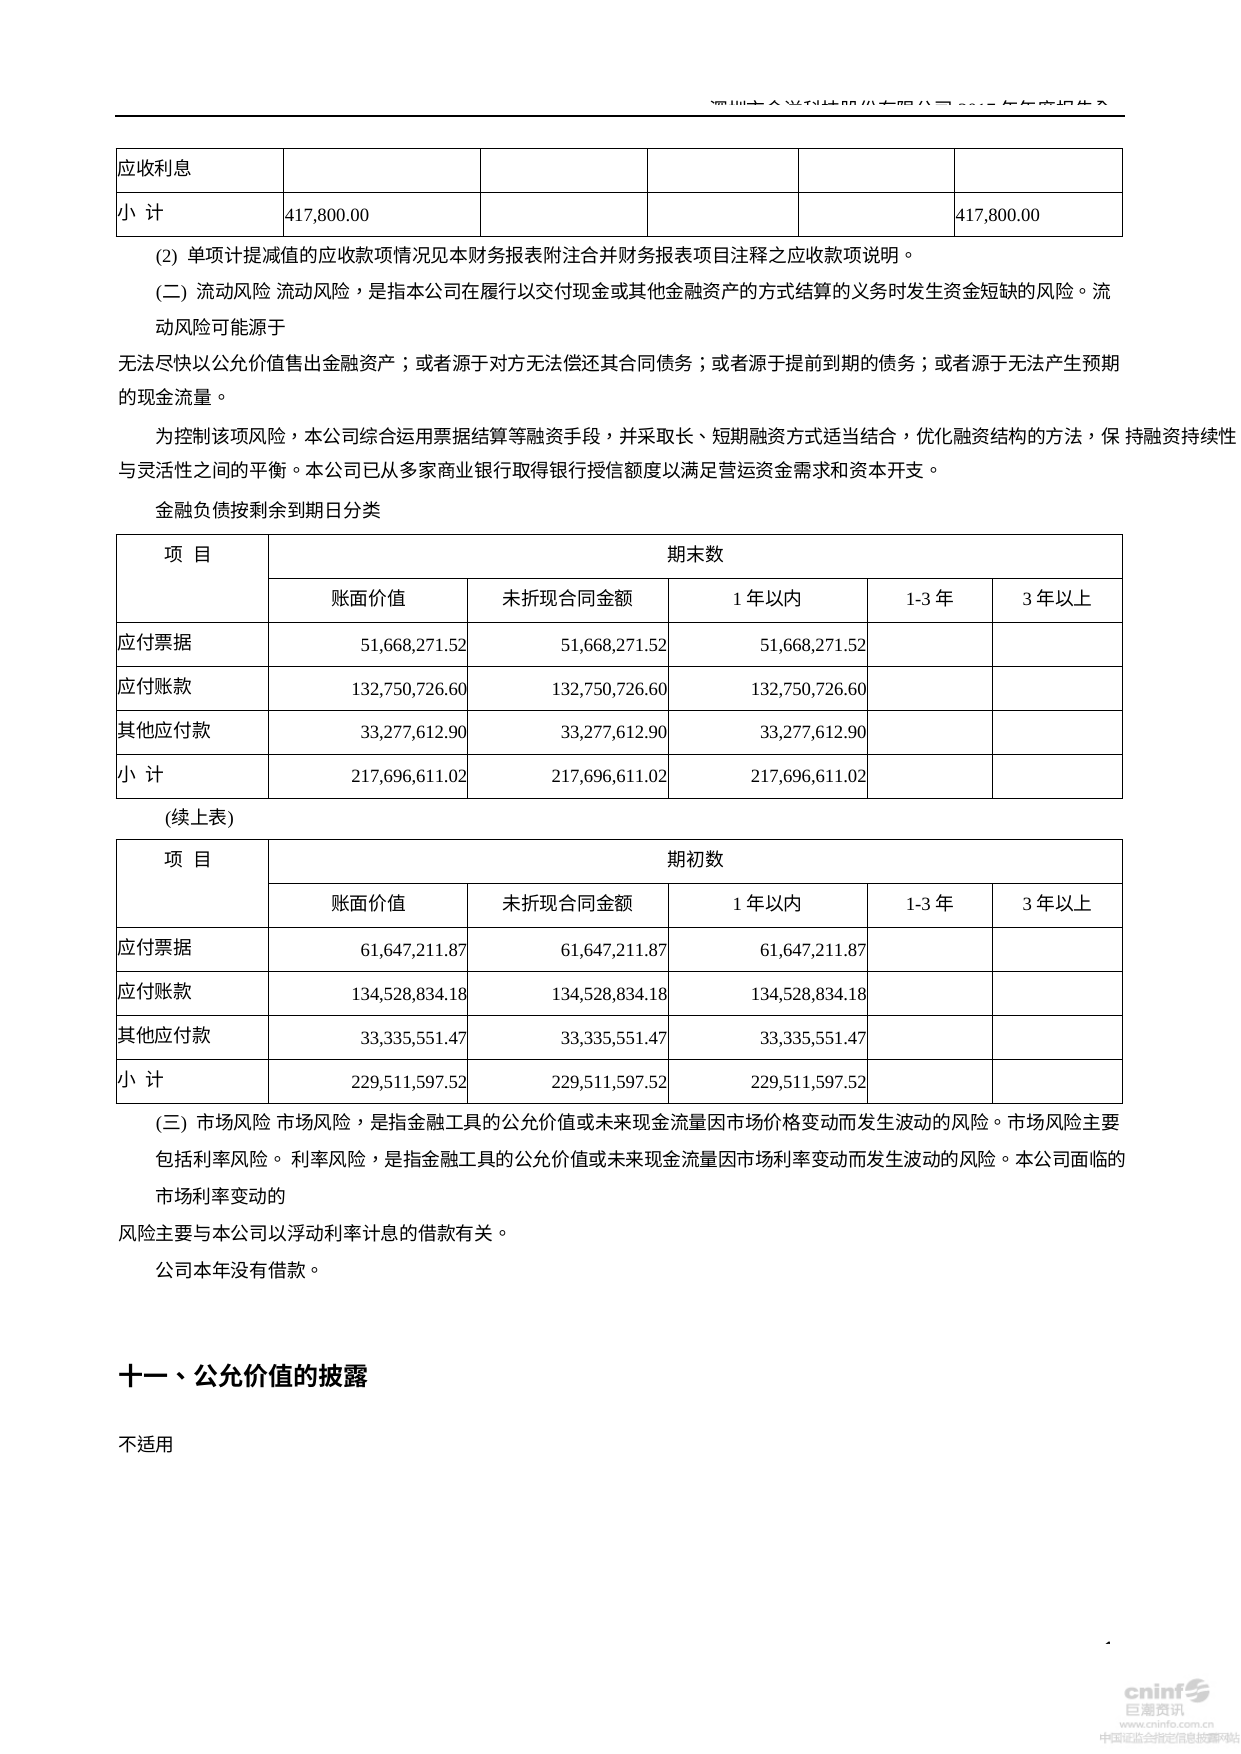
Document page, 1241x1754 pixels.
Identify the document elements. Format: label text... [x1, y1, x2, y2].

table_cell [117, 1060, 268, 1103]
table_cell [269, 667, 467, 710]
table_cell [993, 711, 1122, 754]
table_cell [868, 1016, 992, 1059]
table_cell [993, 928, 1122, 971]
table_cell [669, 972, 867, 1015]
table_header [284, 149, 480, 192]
text 为控制该项风险，本公司综合运用票据结算等融资手段，并采取长、短期融资方式适当结合，优化融资结构的方法，保 持融资持续性与灵活性之间的平衡。本公司已从多家商业银行取得银行授信额度以满足营运资金需求和资本开支。 [118, 424, 1240, 483]
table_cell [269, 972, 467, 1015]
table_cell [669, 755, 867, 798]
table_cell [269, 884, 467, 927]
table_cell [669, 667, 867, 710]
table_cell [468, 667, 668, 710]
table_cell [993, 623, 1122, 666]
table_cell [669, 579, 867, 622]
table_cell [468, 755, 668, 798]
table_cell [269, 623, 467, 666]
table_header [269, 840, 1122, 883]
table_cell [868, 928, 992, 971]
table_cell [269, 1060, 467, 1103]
text (二) 流动风险 流动风险，是指本公司在履行以交付现金或其他金融资产的方式结算的义务时发生资金短缺的风险。流动风险可能源于 [156, 278, 1124, 340]
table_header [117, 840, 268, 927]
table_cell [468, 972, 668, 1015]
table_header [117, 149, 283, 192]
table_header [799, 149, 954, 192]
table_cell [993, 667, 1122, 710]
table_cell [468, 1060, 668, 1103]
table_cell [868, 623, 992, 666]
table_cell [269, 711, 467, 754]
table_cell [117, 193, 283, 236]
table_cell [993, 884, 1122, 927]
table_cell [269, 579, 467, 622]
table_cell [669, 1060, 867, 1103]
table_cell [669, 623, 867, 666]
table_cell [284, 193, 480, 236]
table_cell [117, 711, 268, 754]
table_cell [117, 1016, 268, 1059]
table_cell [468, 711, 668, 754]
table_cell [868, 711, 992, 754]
text 金融负债按剩余到期日分类 [156, 497, 1112, 523]
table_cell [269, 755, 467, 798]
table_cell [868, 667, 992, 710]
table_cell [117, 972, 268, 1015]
text (三) 市场风险 市场风险，是指金融工具的公允价值或未来现金流量因市场价格变动而发生波动的风险。市场风险主要包括利率风险。 利率风险，是指金融工具的公允价值或未来现金流量因市场利率变动而发生波动的风险。本公司面临的市场利率变动的 [156, 1109, 1133, 1209]
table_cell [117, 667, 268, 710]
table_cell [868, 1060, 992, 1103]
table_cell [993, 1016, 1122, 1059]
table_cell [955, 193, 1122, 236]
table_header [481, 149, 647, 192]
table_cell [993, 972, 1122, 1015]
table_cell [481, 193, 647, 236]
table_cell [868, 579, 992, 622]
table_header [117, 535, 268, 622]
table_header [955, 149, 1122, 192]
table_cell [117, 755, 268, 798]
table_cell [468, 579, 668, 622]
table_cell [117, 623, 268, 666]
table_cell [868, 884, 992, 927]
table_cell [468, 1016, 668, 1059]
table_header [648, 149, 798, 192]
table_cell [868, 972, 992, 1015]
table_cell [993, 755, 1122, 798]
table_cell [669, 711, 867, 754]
text 不适用 [118, 1431, 1112, 1456]
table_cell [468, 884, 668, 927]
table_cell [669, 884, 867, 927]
text 风险主要与本公司以浮动利率计息的借款有关。 公司本年没有借款。 [118, 1220, 514, 1283]
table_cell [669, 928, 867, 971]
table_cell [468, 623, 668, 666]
text (续上表) [165, 804, 1112, 829]
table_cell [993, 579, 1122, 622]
subtitle 十一、公允价值的披露 [118, 1359, 1112, 1393]
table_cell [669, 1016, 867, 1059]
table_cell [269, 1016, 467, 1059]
picture [1099, 1673, 1241, 1754]
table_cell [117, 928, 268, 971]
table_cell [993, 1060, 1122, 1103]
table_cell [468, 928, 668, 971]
text 无法尽快以公允价值售出金融资产；或者源于对方无法偿还其合同债务；或者源于提前到期的债务；或者源于无法产生预期 的现金流量。 [118, 350, 1124, 409]
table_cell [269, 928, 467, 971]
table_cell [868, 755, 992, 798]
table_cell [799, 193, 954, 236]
text (2) 单项计提减值的应收款项情况见本财务报表附注合并财务报表项目注释之应收款项说明。 [156, 242, 1112, 268]
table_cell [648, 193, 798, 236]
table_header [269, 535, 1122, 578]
